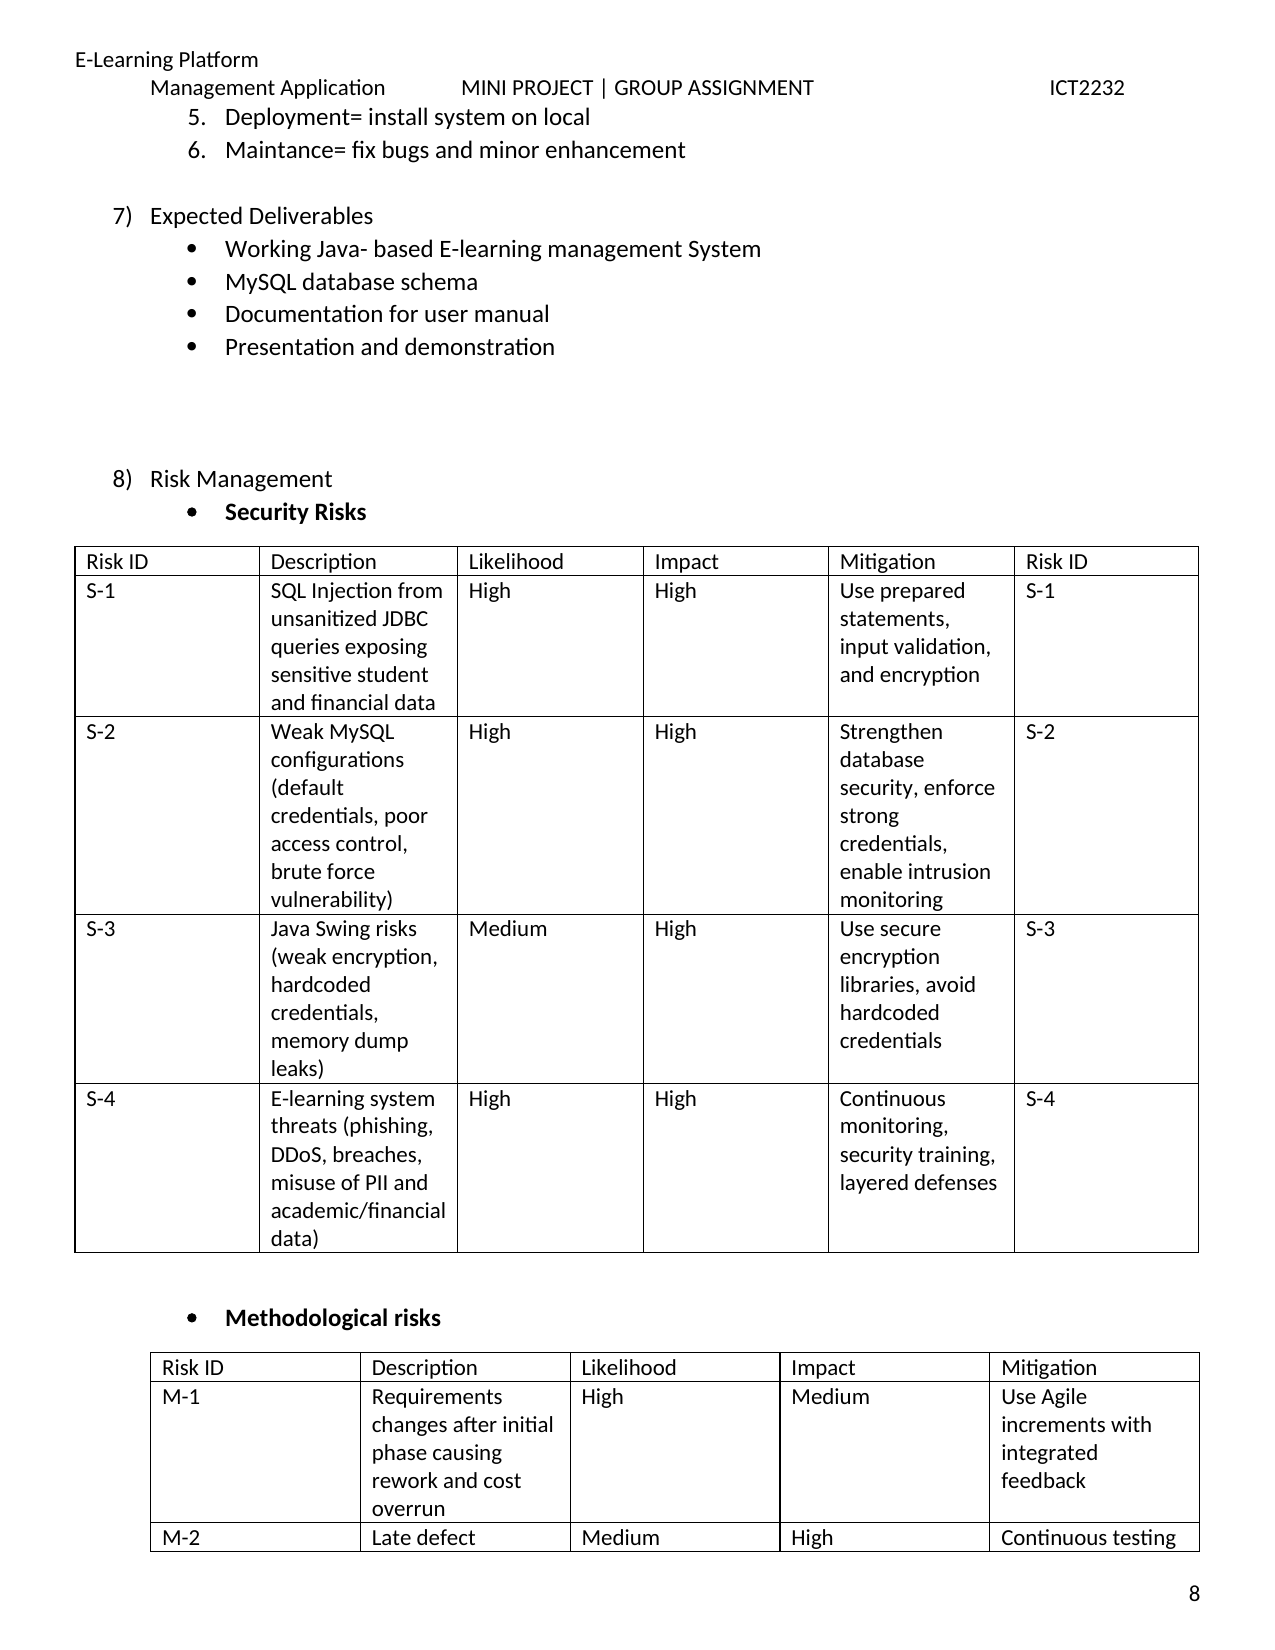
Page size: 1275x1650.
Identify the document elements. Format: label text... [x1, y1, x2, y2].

table_cell Continuous monitoring, security training, layered defenses [829, 1084, 1014, 1252]
list Methodological risks [187, 1302, 1200, 1333]
table_header Risk ID [151, 1353, 360, 1381]
table_header Likelihood [571, 1353, 779, 1381]
list Maintance= fix bugs and minor enhancement [187, 134, 1200, 164]
list Deployment= install system on local [187, 101, 1200, 132]
table_cell High [571, 1382, 779, 1522]
table_cell S-3 [76, 915, 259, 1083]
table_cell High [458, 717, 643, 913]
list Working Java- based E-learning management System [187, 233, 1200, 263]
table_cell Requirements changes after initial phase causing rework and cost overrun [361, 1382, 570, 1522]
table_cell High [644, 915, 828, 1083]
table_cell Weak MySQL configurations (default credentials, poor access control, brute force vulnerability) [260, 717, 457, 913]
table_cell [990, 1523, 1199, 1551]
table_cell M-1 [151, 1382, 360, 1522]
table_cell Use prepared statements, input validation, and encryption [829, 576, 1014, 716]
table_cell Medium [571, 1523, 779, 1551]
table_header Description [260, 547, 457, 575]
list Documentation for user manual [187, 298, 1200, 329]
table_cell M-2 [151, 1523, 360, 1551]
table_cell S-1 [1015, 576, 1198, 716]
table_cell S-2 [1015, 717, 1198, 913]
table_cell S-2 [76, 717, 259, 913]
list Expected Deliverables [112, 200, 1200, 230]
table_cell High [458, 1084, 643, 1252]
table_cell Medium [781, 1382, 989, 1522]
table_cell Use Agile increments with integrated feedback [990, 1382, 1199, 1522]
table_cell S-3 [1015, 915, 1198, 1083]
table_cell High [644, 576, 828, 716]
table_cell High [644, 1084, 828, 1252]
table_cell High [781, 1523, 989, 1551]
table_cell S-4 [1015, 1084, 1198, 1252]
table_cell Use secure encryption libraries, avoid hardcoded credentials [829, 915, 1014, 1083]
table_header Impact [644, 547, 828, 575]
table_cell SQL Injection from unsanitized JDBC queries exposing sensitive student and financial data [260, 576, 457, 716]
table_cell Medium [458, 915, 643, 1083]
table_header Risk ID [1015, 547, 1198, 575]
table_header Impact [781, 1353, 989, 1381]
table_header Mitigation [829, 547, 1014, 575]
table_header Likelihood [458, 547, 643, 575]
table_cell High [458, 576, 643, 716]
list Risk Management [112, 463, 1200, 494]
list Security Risks [187, 496, 1200, 527]
table_cell E-learning system threats (phishing, DDoS, breaches, misuse of PII and academic/financial data) [260, 1084, 457, 1252]
table_cell S-4 [76, 1084, 259, 1252]
table_cell High [644, 717, 828, 913]
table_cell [361, 1523, 570, 1551]
table_header Description [361, 1353, 570, 1381]
table_cell Strengthen database security, enforce strong credentials, enable intrusion monitoring [829, 717, 1014, 913]
table_header Risk ID [76, 547, 259, 575]
list Presentation and demonstration [187, 331, 1200, 362]
list MySQL database schema [187, 266, 1200, 296]
table_cell Java Swing risks (weak encryption, hardcoded credentials, memory dump leaks) [260, 915, 457, 1083]
table_cell S-1 [76, 576, 259, 716]
table_header Mitigation [990, 1353, 1199, 1381]
